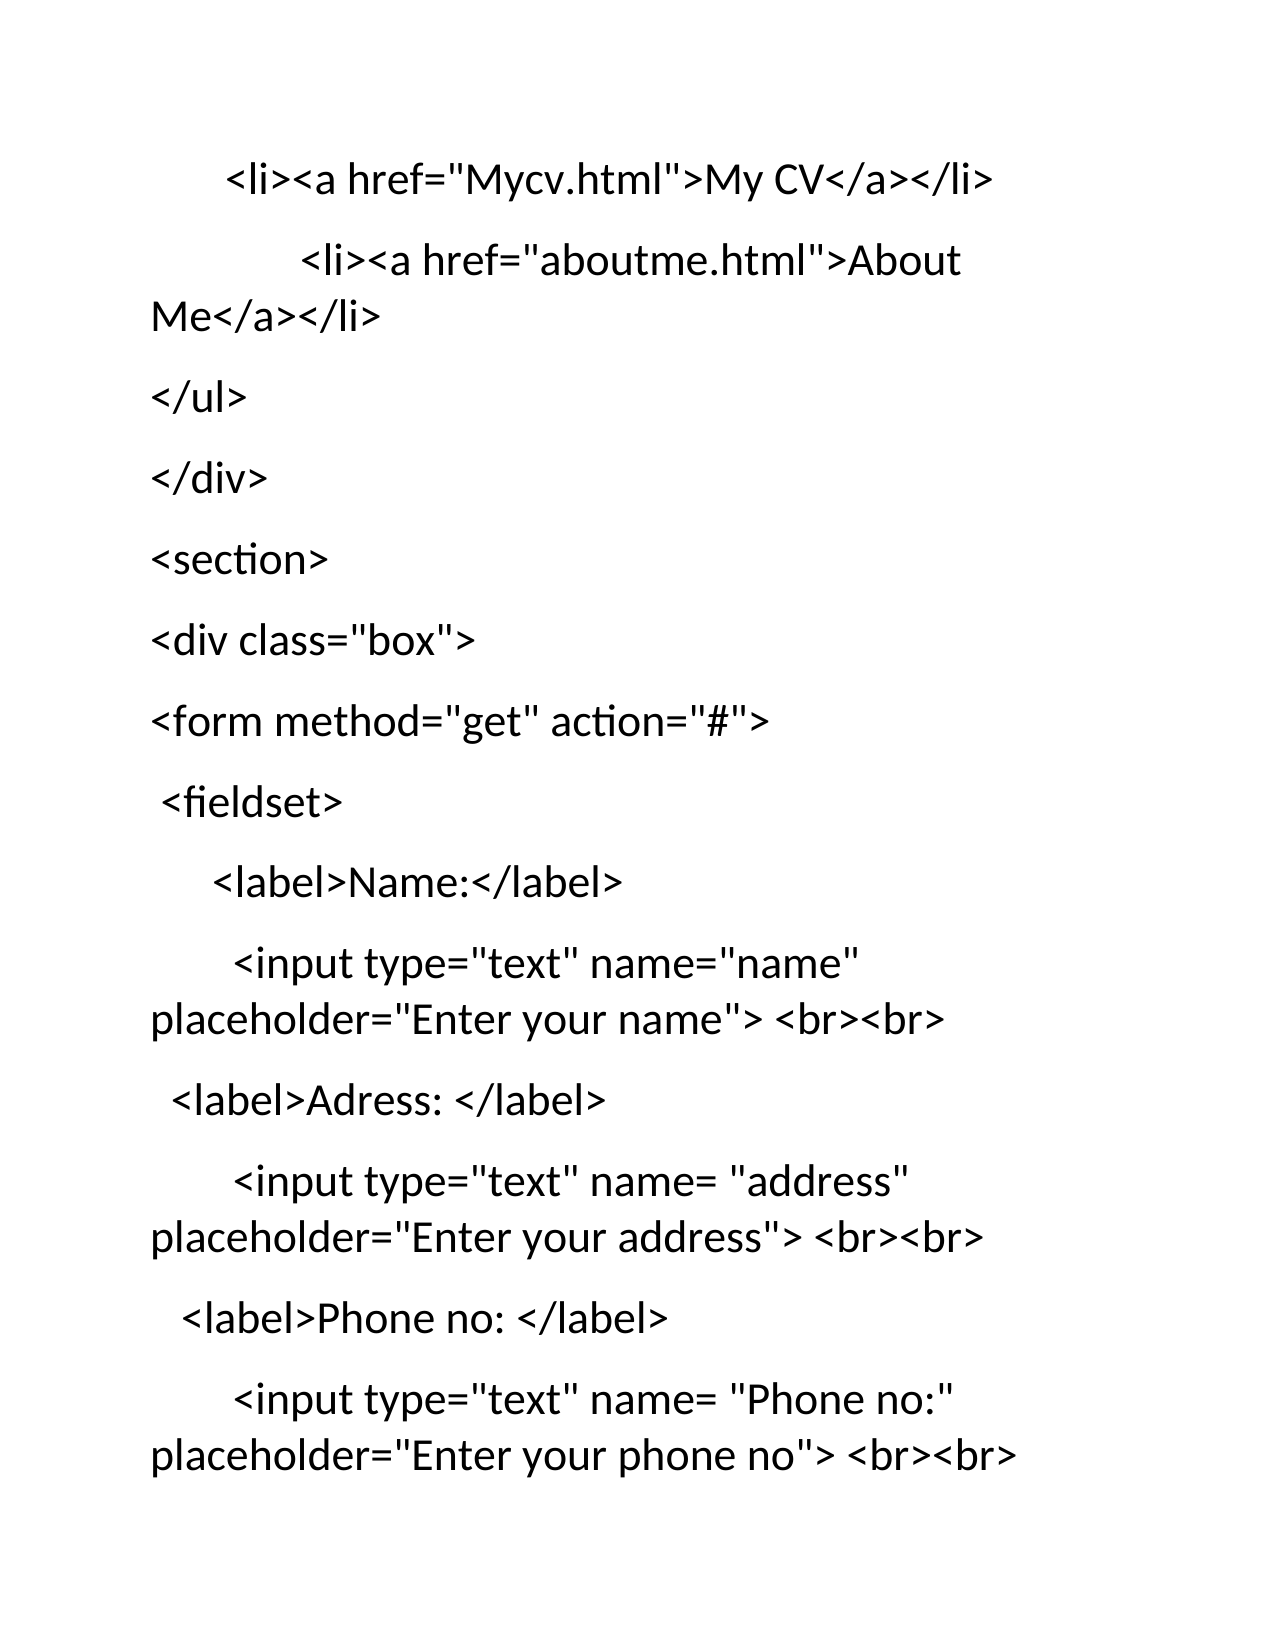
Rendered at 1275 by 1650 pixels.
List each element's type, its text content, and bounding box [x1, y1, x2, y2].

text <form method="get" action="#"> [150, 692, 1125, 747]
text <fieldset> [150, 772, 1125, 828]
text </div> [150, 449, 1125, 505]
text <label>Phone no: </label> [150, 1289, 1125, 1345]
text <input type="text" name= "address" placeholder="Enter your address"> <br><br> [150, 1152, 1125, 1264]
text <label>Adress: </label> [150, 1071, 1125, 1127]
text <div class="box"> [150, 611, 1125, 667]
text <input type="text" name= "Phone no:" placeholder="Enter your phone no"> <br><br> [150, 1370, 1125, 1482]
text <label>Name:</label> [150, 853, 1125, 909]
text <li><a href="aboutme.html">About Me</a></li> [150, 231, 1125, 343]
text <li><a href="Mycv.html">My CV</a></li> [150, 150, 1125, 206]
text </ul> [150, 368, 1125, 424]
text <section> [150, 530, 1125, 586]
text <input type="text" name="name" placeholder="Enter your name"> <br><br> [150, 934, 1125, 1046]
